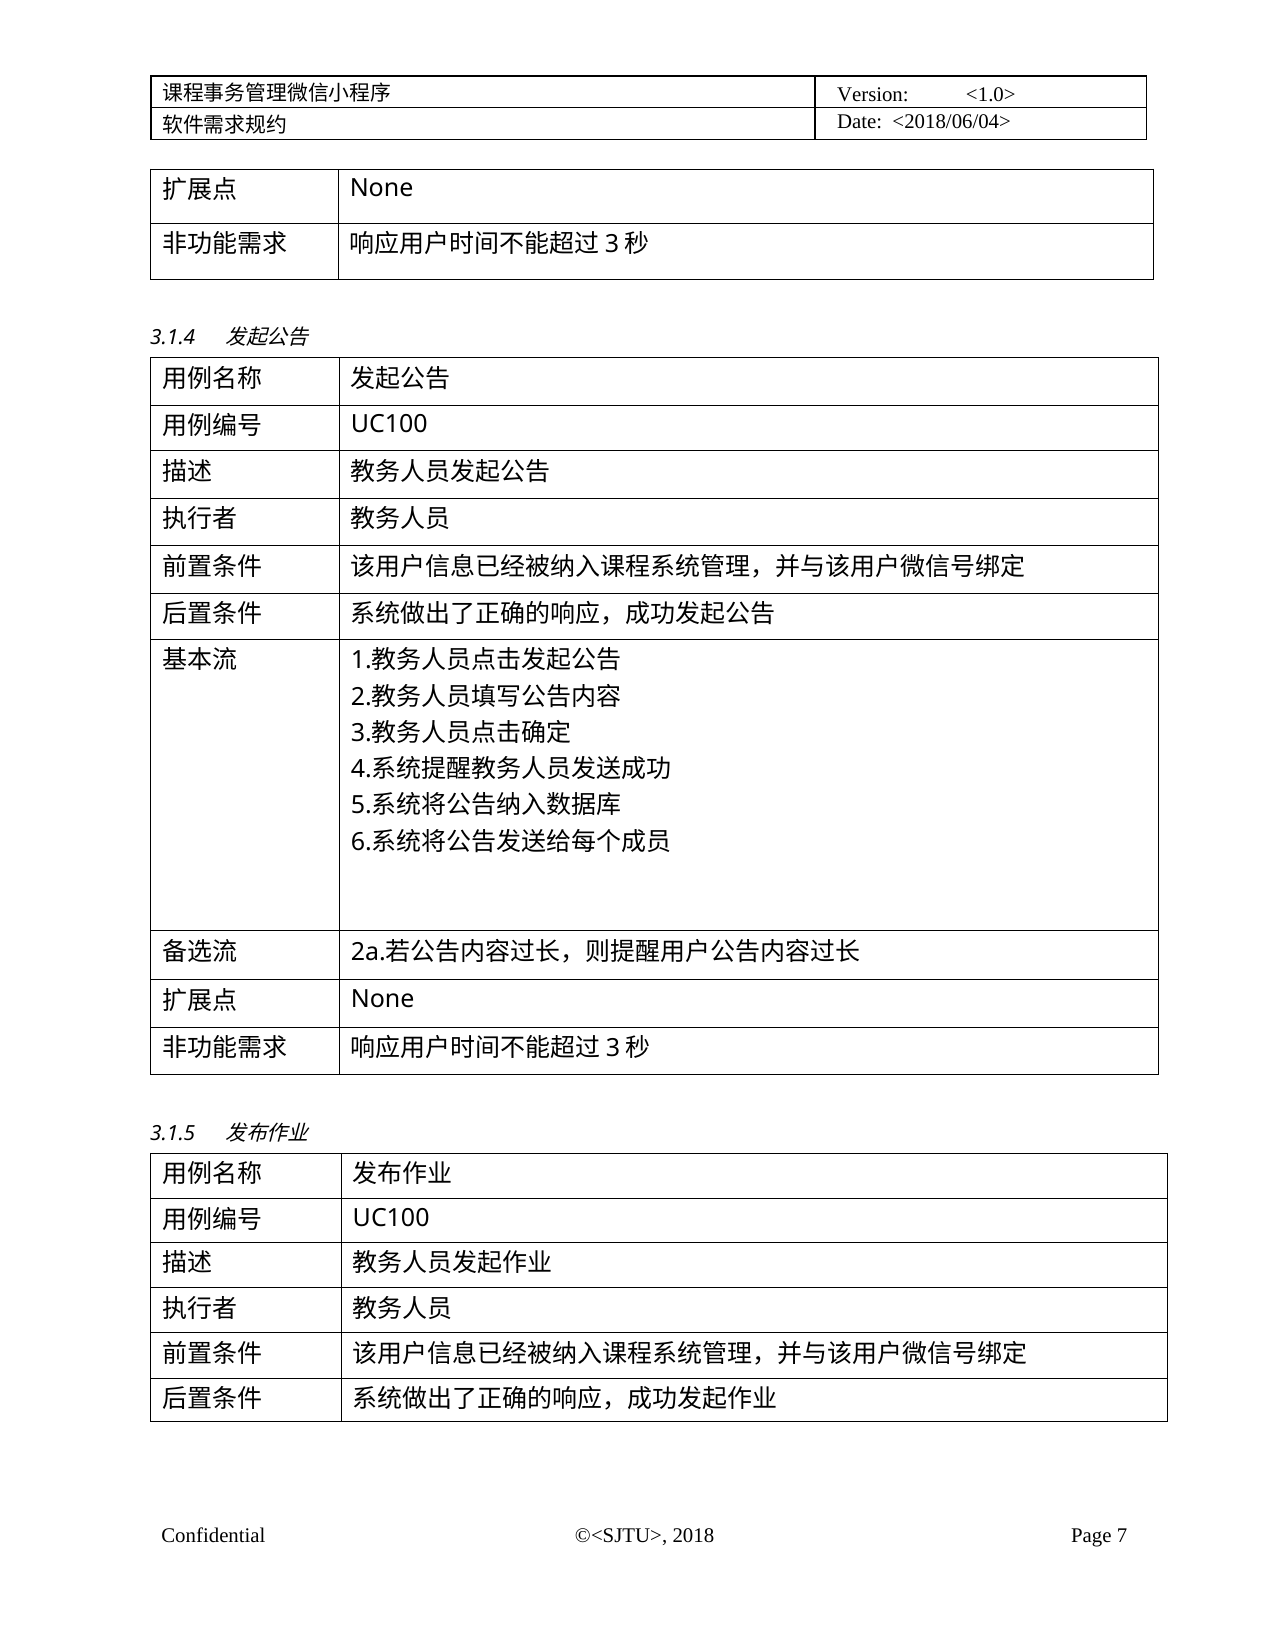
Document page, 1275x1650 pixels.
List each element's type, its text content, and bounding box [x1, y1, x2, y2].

table_cell 非功能需求 [151, 1028, 339, 1074]
table_cell 教务人员发起作业 [342, 1243, 1167, 1287]
table_cell 1.教务人员点击发起公告 2.教务人员填写公告内容 3.教务人员点击确定 4.系统提醒教务人员发送成功 5.系统将公告纳入数据库 6.系统将公告发送给每个成员 [340, 640, 1158, 930]
table_cell 非功能需求 [151, 224, 338, 278]
table_header 发布作业 [342, 1154, 1167, 1198]
subtitle 发布作业 [150, 1116, 1125, 1147]
table_cell None [340, 980, 1158, 1027]
table_cell 执行者 [151, 499, 339, 545]
table_cell 描述 [151, 451, 339, 498]
table_cell 系统做出了正确的响应，成功发起作业 [342, 1379, 1167, 1421]
table_cell 后置条件 [151, 594, 339, 639]
table_cell 描述 [151, 1243, 341, 1287]
table_cell 基本流 [151, 640, 339, 930]
table_cell None [339, 170, 1153, 223]
table_cell 响应用户时间不能超过3秒 [339, 224, 1153, 278]
table_cell 用例编号 [151, 406, 339, 450]
table_cell 前置条件 [151, 546, 339, 593]
table_cell 2a.若公告内容过长，则提醒用户公告内容过长 [340, 931, 1158, 979]
table_cell 该用户信息已经被纳入课程系统管理，并与该用户微信号绑定 [340, 546, 1158, 593]
table_cell 教务人员发起公告 [340, 451, 1158, 498]
table_cell 前置条件 [151, 1333, 341, 1377]
table_cell 扩展点 [151, 980, 339, 1027]
table_header 用例名称 [151, 358, 339, 404]
table_cell 系统做出了正确的响应，成功发起公告 [340, 594, 1158, 639]
table_header 用例名称 [151, 1154, 341, 1198]
table_cell 扩展点 [151, 170, 338, 223]
table_cell 该用户信息已经被纳入课程系统管理，并与该用户微信号绑定 [342, 1333, 1167, 1377]
table_cell 教务人员 [340, 499, 1158, 545]
table_cell UC100 [340, 406, 1158, 450]
table_cell UC100 [342, 1199, 1167, 1242]
table_cell 备选流 [151, 931, 339, 979]
subtitle 发起公告 [150, 321, 1125, 351]
table_cell 用例编号 [151, 1199, 341, 1242]
table_cell 执行者 [151, 1288, 341, 1332]
table_cell 后置条件 [151, 1379, 341, 1421]
table_cell 教务人员 [342, 1288, 1167, 1332]
table_cell 响应用户时间不能超过3秒 [340, 1028, 1158, 1074]
table_header 发起公告 [340, 358, 1158, 404]
